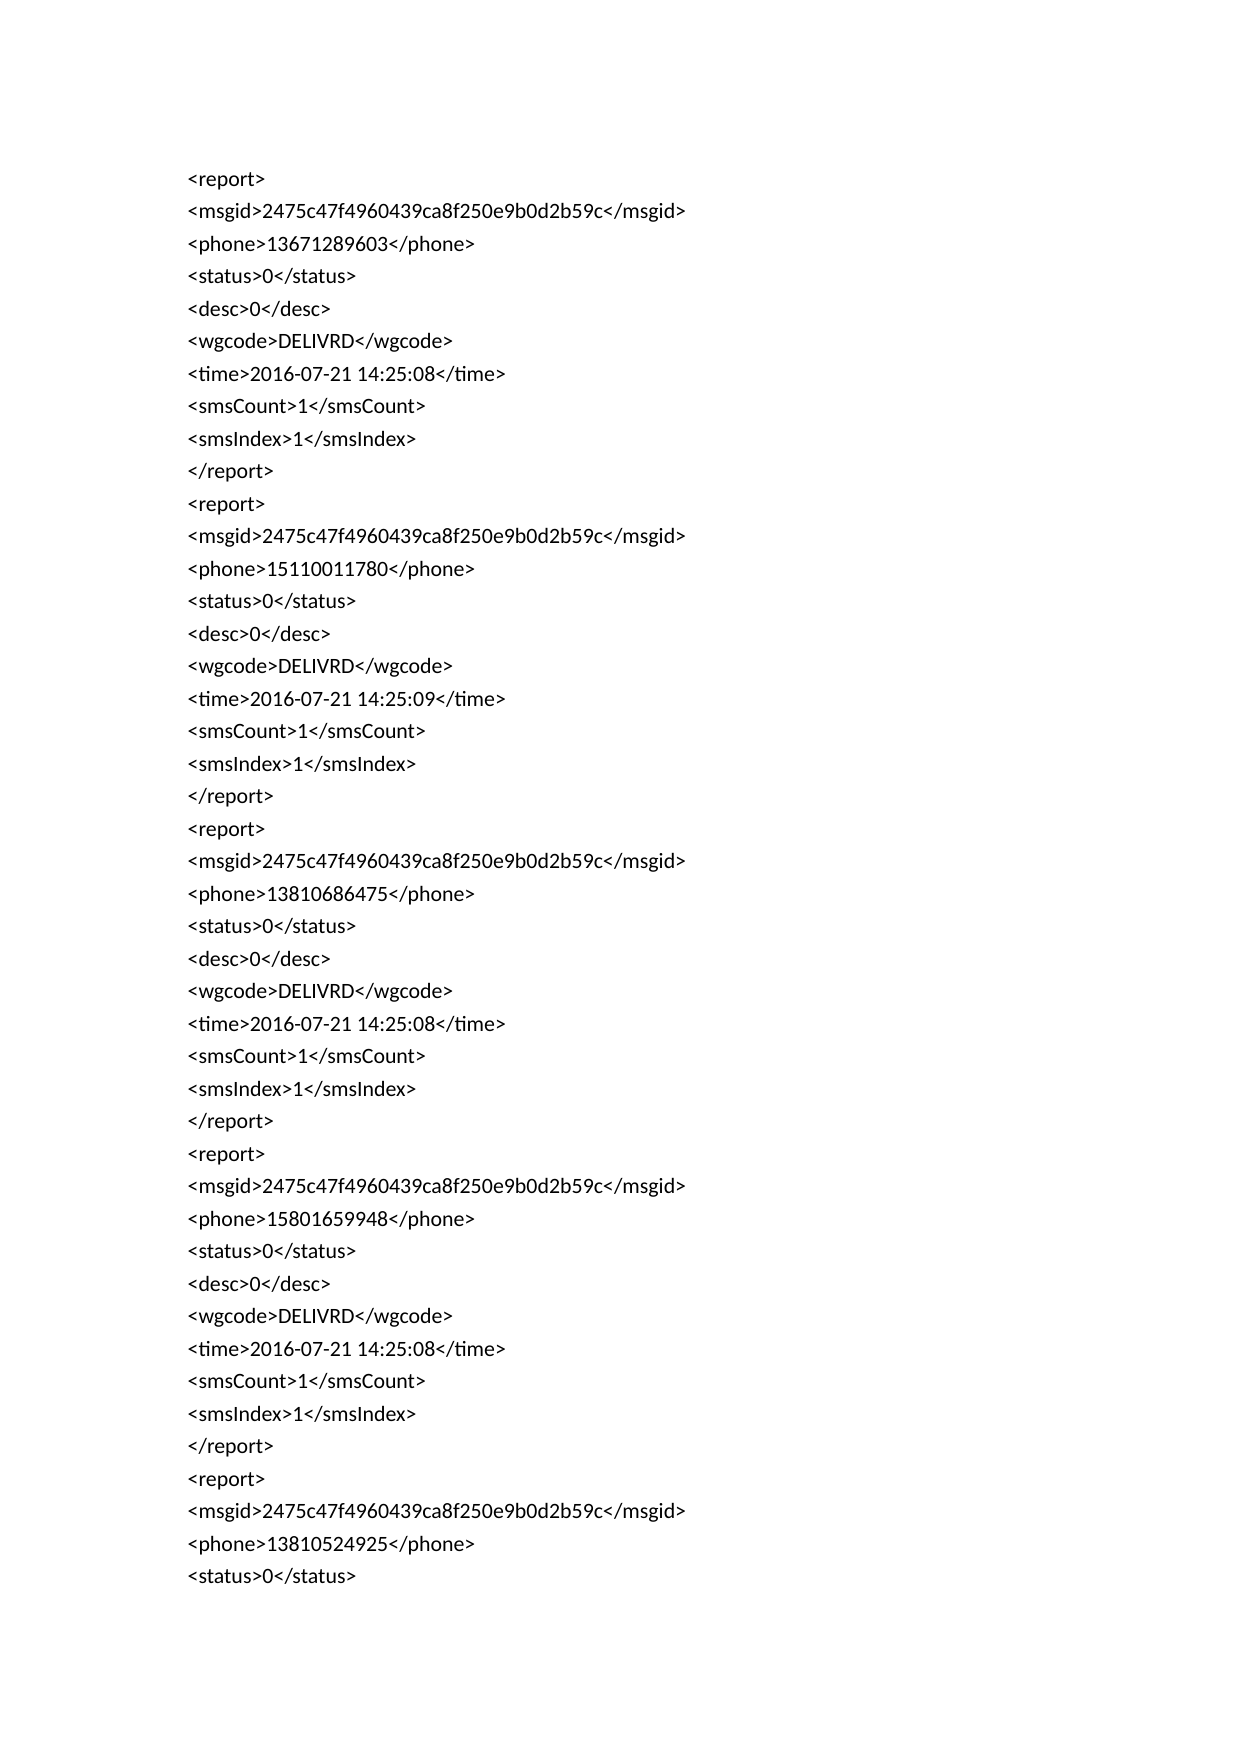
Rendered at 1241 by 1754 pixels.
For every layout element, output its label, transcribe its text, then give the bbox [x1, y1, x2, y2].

text <time>2016-07-21 14:25:09</time> [187, 682, 1053, 714]
text <smsIndex>1</smsIndex> [187, 1397, 1053, 1429]
text <status>0</status> [187, 909, 1053, 942]
text <wgcode>DELIVRD</wgcode> [187, 1299, 1053, 1332]
text <smsCount>1</smsCount> [187, 1039, 1053, 1072]
text <msgid>2475c47f4960439ca8f250e9b0d2b59c</msgid> [187, 844, 1053, 877]
text <report> [187, 162, 1053, 194]
text </report> [187, 779, 1053, 812]
text </report> [187, 454, 1053, 487]
text <phone>15110011780</phone> [187, 552, 1053, 584]
text <smsIndex>1</smsIndex> [187, 1072, 1053, 1104]
text <time>2016-07-21 14:25:08</time> [187, 1332, 1053, 1364]
text <status>0</status> [187, 584, 1053, 617]
text </report> [187, 1429, 1053, 1462]
text <desc>0</desc> [187, 942, 1053, 974]
text <wgcode>DELIVRD</wgcode> [187, 974, 1053, 1007]
text <desc>0</desc> [187, 292, 1053, 324]
text <phone>13810686475</phone> [187, 877, 1053, 909]
text <wgcode>DELIVRD</wgcode> [187, 649, 1053, 682]
text <msgid>2475c47f4960439ca8f250e9b0d2b59c</msgid> [187, 519, 1053, 552]
text <desc>0</desc> [187, 617, 1053, 649]
text <smsIndex>1</smsIndex> [187, 422, 1053, 454]
text <phone>13671289603</phone> [187, 227, 1053, 259]
text <wgcode>DELIVRD</wgcode> [187, 324, 1053, 357]
text <msgid>2475c47f4960439ca8f250e9b0d2b59c</msgid> [187, 194, 1053, 227]
text <smsCount>1</smsCount> [187, 714, 1053, 747]
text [187, 1494, 1053, 1527]
text <report> [187, 1462, 1053, 1494]
text <report> [187, 487, 1053, 519]
text <status>0</status> [187, 1234, 1053, 1267]
text <phone>15801659948</phone> [187, 1202, 1053, 1234]
text <status>0</status> [187, 259, 1053, 292]
text <status>0</status> [187, 1559, 1053, 1592]
text <report> [187, 1137, 1053, 1169]
text <smsCount>1</smsCount> [187, 389, 1053, 422]
text <msgid>2475c47f4960439ca8f250e9b0d2b59c</msgid> [187, 1169, 1053, 1202]
text <time>2016-07-21 14:25:08</time> [187, 357, 1053, 389]
text <desc>0</desc> [187, 1267, 1053, 1299]
text <phone>13810524925</phone> [187, 1527, 1053, 1559]
text <report> [187, 812, 1053, 844]
text <time>2016-07-21 14:25:08</time> [187, 1007, 1053, 1039]
text <smsIndex>1</smsIndex> [187, 747, 1053, 779]
text <smsCount>1</smsCount> [187, 1364, 1053, 1397]
text </report> [187, 1104, 1053, 1137]
